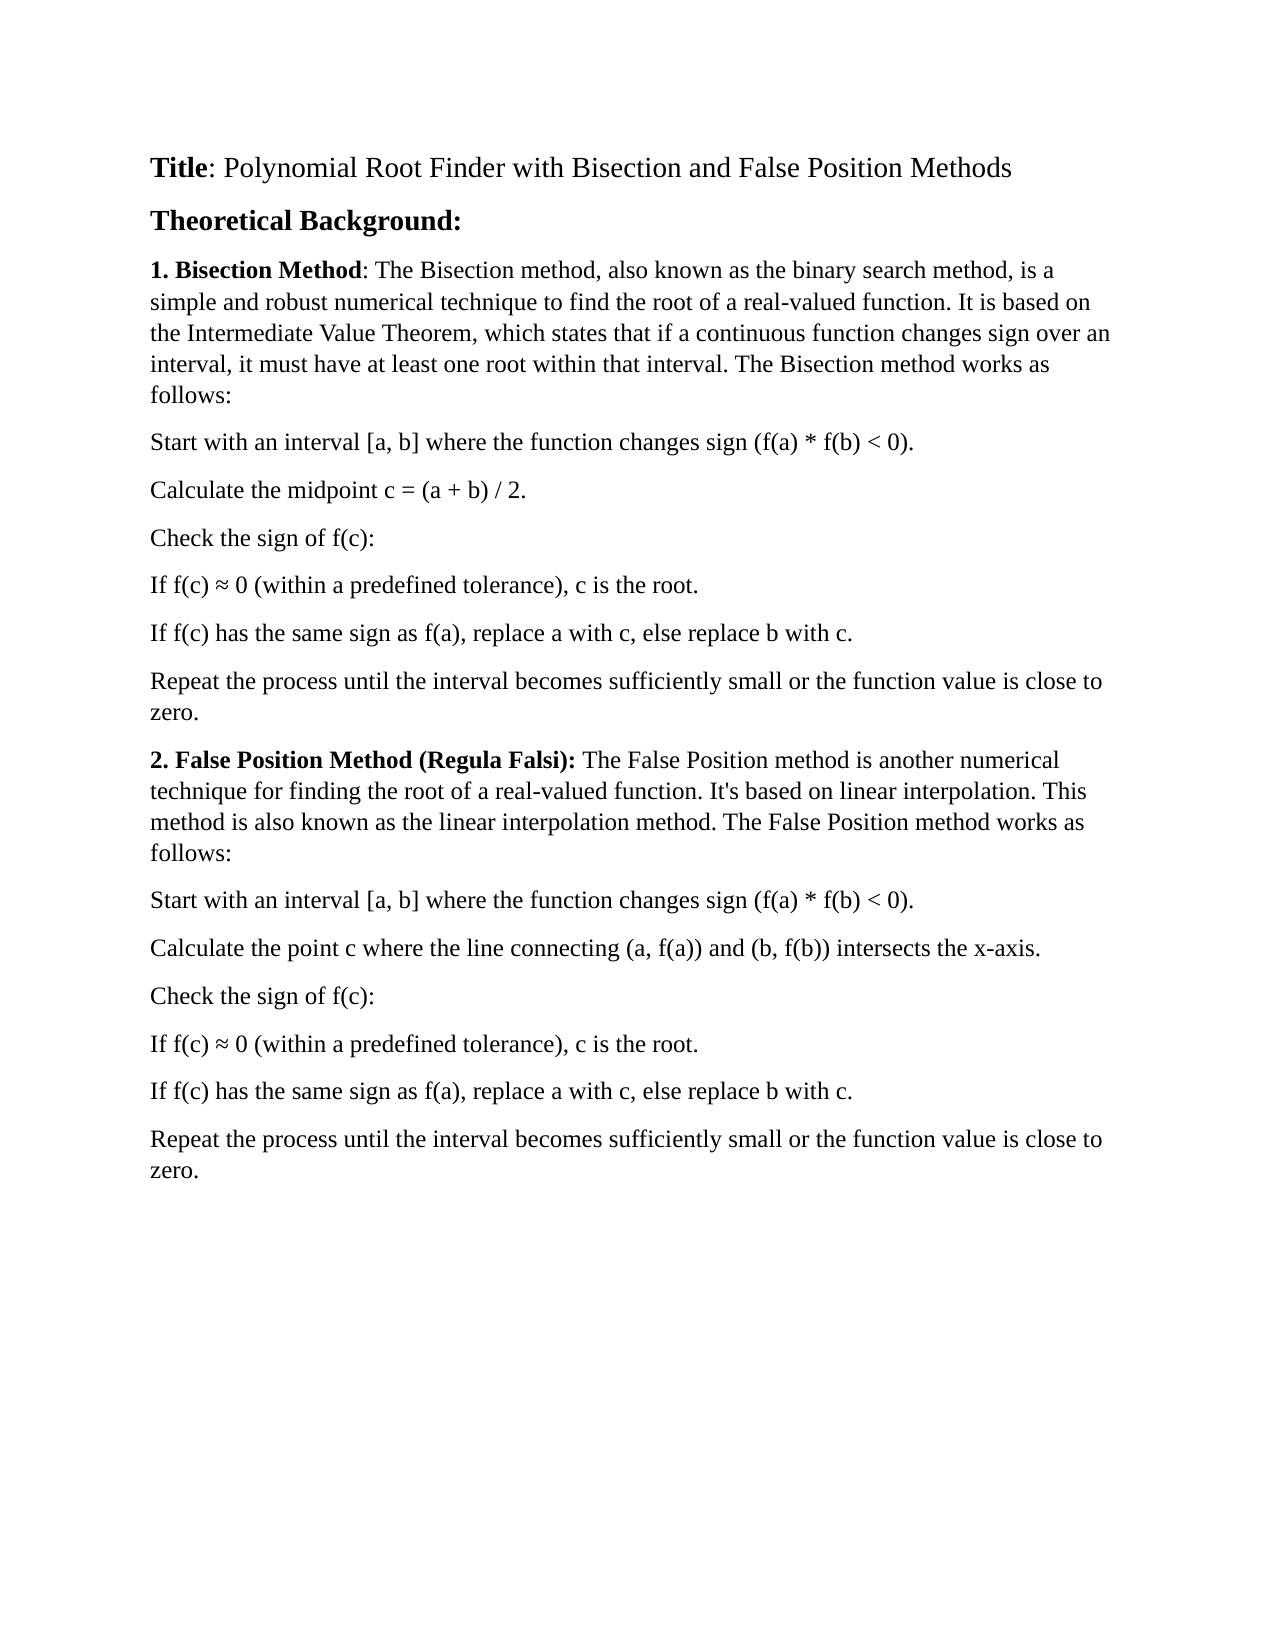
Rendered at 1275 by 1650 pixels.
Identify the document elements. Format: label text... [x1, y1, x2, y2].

text 2. False Position Method (Regula Falsi): The False Position method is another numerical technique for finding the root of a real-valued function. It's based on linear interpolation. This method is also known as the linear interpolation method. The False Position method works as follows: [150, 745, 1125, 867]
text Theoretical Background: [150, 203, 1125, 236]
text Repeat the process until the interval becomes sufficiently small or the function value is close to zero. [150, 666, 1125, 726]
text Start with an interval [a, b] where the function changes sign (f(a) * f(b) < 0). [150, 427, 1125, 456]
text If f(c) has the same sign as f(a), replace a with c, else replace b with c. [150, 618, 1125, 647]
text 1. Bisection Method: The Bisection method, also known as the binary search method, is a simple and robust numerical technique to find the root of a real-valued function. It is based on the Intermediate Value Theorem, which states that if a continuous function changes sign over an interval, it must have at least one root within that interval. The Bisection method works as follows: [150, 256, 1125, 408]
text Title: Polynomial Root Finder with Bisection and False Position Methods [150, 150, 1125, 183]
text Start with an interval [a, b] where the function changes sign (f(a) * f(b) < 0). [150, 886, 1125, 914]
text Calculate the midpoint c = (a + b) / 2. [150, 475, 1125, 504]
text Calculate the point c where the line connecting (a, f(a)) and (b, f(b)) intersects the x-axis. [150, 933, 1125, 962]
text If f(c) ≈ 0 (within a predefined tolerance), c is the root. [150, 571, 1125, 599]
text Check the sign of f(c): [150, 981, 1125, 1010]
text Check the sign of f(c): [150, 523, 1125, 552]
text Repeat the process until the interval becomes sufficiently small or the function value is close to zero. [150, 1124, 1125, 1184]
text If f(c) has the same sign as f(a), replace a with c, else replace b with c. [150, 1076, 1125, 1105]
text If f(c) ≈ 0 (within a predefined tolerance), c is the root. [150, 1029, 1125, 1057]
